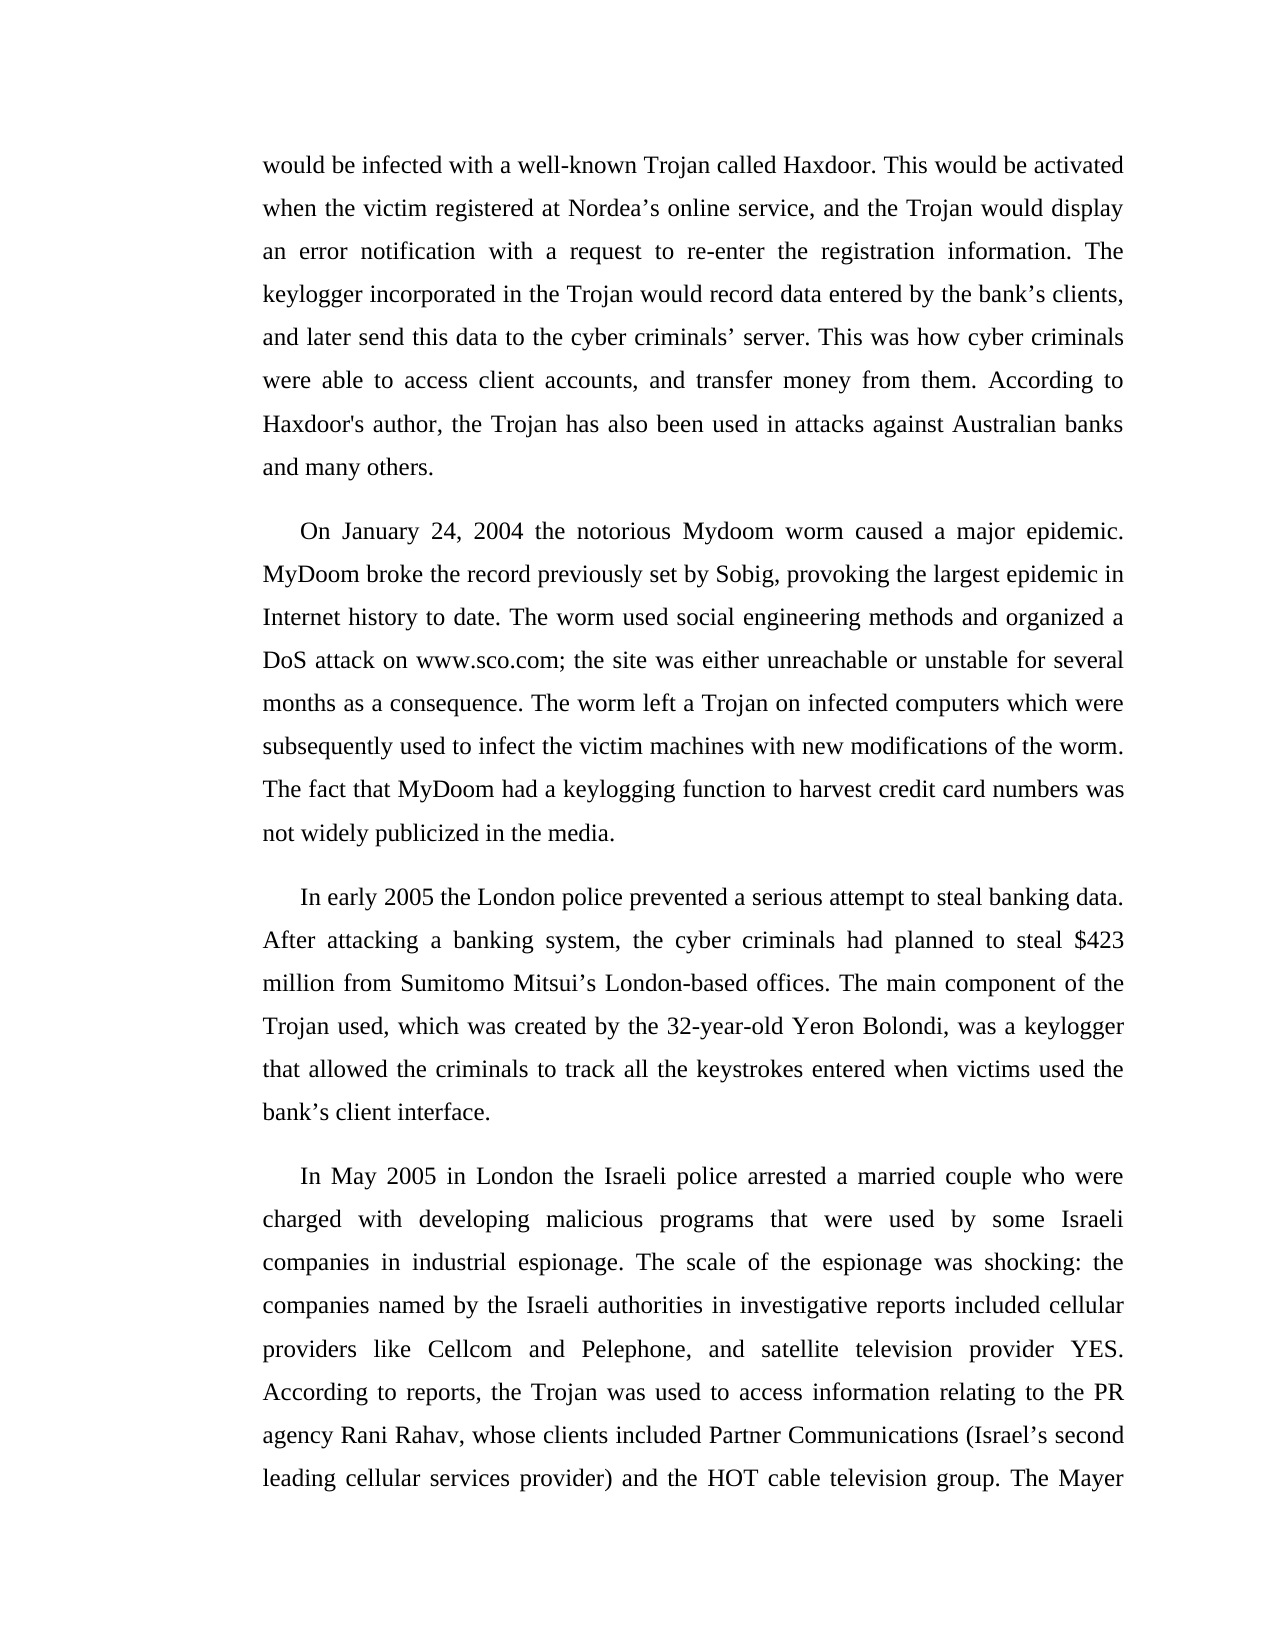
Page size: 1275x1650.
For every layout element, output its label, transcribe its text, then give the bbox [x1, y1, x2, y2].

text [262, 150, 1125, 481]
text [262, 1161, 1125, 1492]
text On January 24, 2004 the notorious Mydoom worm caused a major epidemic. MyDoom broke the record previously set by Sobig, provoking the largest epidemic in Internet history to date. The worm used social engineering methods and organized a DoS attack on www.sco.com; the site was either unreachable or unstable for several months as a consequence. The worm left a Trojan on infected computers which were subsequently used to infect the victim machines with new modifications of the worm. The fact that MyDoom had a keylogging function to harvest credit card numbers was not widely publicized in the media. [262, 516, 1125, 846]
text In early 2005 the London police prevented a serious attempt to steal banking data. After attacking a banking system, the cyber criminals had planned to steal $423 million from Sumitomo Mitsui’s London-based offices. The main component of the Trojan used, which was created by the 32-year-old Yeron Bolondi, was a keylogger that allowed the criminals to track all the keystrokes entered when victims used the bank’s client interface. [262, 882, 1125, 1126]
